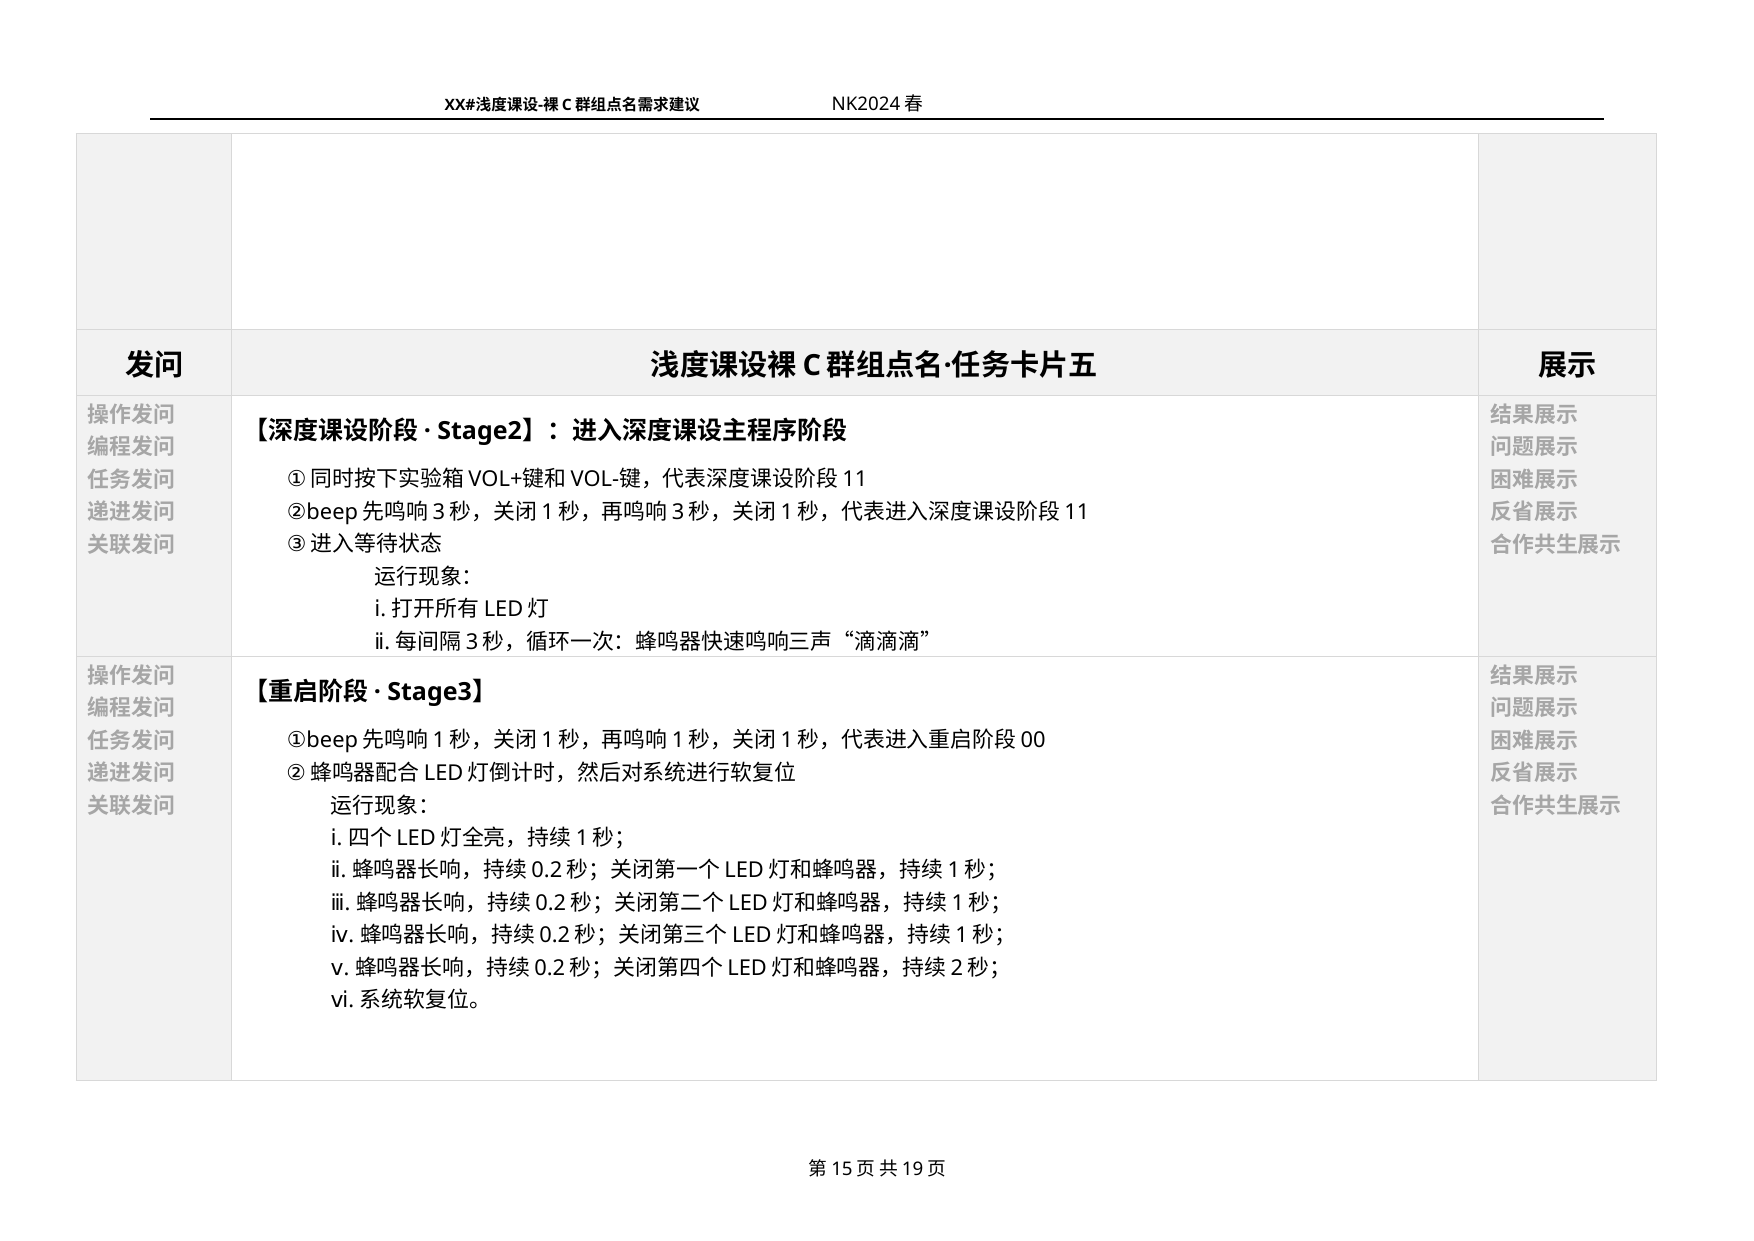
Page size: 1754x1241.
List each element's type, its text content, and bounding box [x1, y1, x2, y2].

table_cell 发问 [77, 330, 231, 395]
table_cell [77, 134, 231, 329]
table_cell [1479, 134, 1656, 329]
table_cell 展示 [1479, 330, 1656, 395]
table_cell 操作发问 编程发问 任务发问 递进发问 关联发问 [77, 396, 231, 656]
table_cell 结果展示 问题展示 困难展示 反省展示 合作共生展示 [1479, 396, 1656, 656]
table_cell 浅度课设裸C群组点名·任务卡片五 [232, 330, 1478, 395]
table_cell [77, 657, 231, 1080]
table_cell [232, 134, 1478, 329]
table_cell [1479, 657, 1656, 1080]
table_cell 【深度课设阶段 · Stage2】：进入深度课设主程序阶段 ①同时按下实验箱VOL+键和VOL-键，代表深度课设阶段11 ②beep先鸣响3秒，关闭1秒，再鸣响3秒，关闭1秒，代表进入深度课设阶段11 ③进入等待状态 运行现象： ⅰ. 打开所有LED灯 ⅱ. 每间隔3秒，循环一次：蜂鸣器快速鸣响三声“滴滴滴” [232, 396, 1478, 656]
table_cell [232, 657, 1478, 1080]
